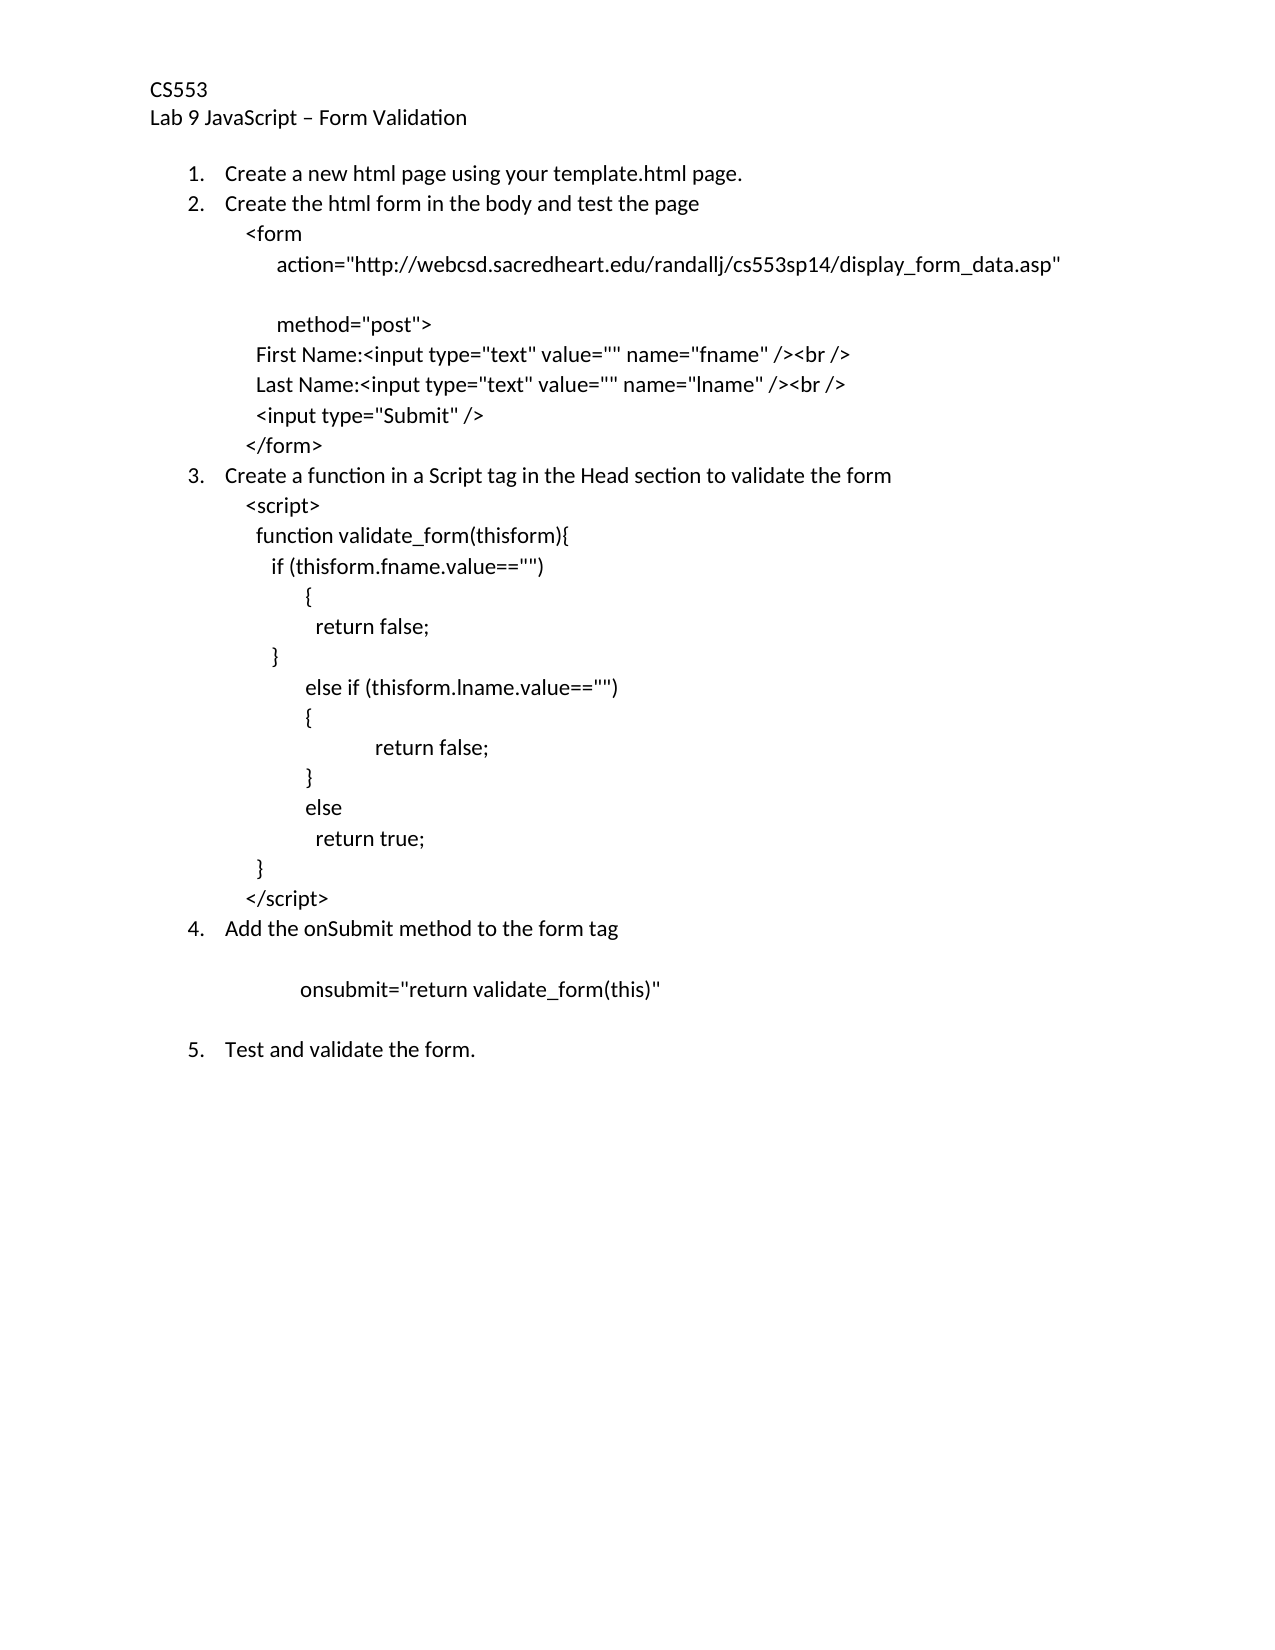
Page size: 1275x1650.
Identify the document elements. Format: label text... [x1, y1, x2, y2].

list if (thisform.fname.value=="") [225, 552, 1125, 580]
list } [225, 763, 1125, 791]
list Create a function in a Script tag in the Head section to validate the form [187, 461, 1125, 489]
list onsubmit="return validate_form(this)" [225, 975, 1125, 1003]
list return true; [225, 824, 1125, 852]
list { [225, 582, 1125, 610]
list return false; [225, 733, 1125, 761]
list else [225, 793, 1125, 821]
list <script> [225, 491, 1125, 519]
list Last Name:<input type="text" value="" name="lname" /><br /> [225, 371, 1125, 398]
list } [225, 642, 1125, 670]
list <input type="Submit" /> [225, 401, 1125, 429]
list method="post"> [225, 310, 1125, 338]
list function validate_form(thisform){ [225, 522, 1125, 549]
list First Name:<input type="text" value="" name="fname" /><br /> [225, 340, 1125, 368]
list } [225, 854, 1125, 882]
list action="http://webcsd.sacredheart.edu/randallj/cs553sp14/display_form_data.asp" [225, 250, 1125, 308]
list </script> [225, 884, 1125, 912]
list Test and validate the form. [187, 1035, 1125, 1063]
list else if (thisform.lname.value=="") [225, 673, 1125, 701]
list { [225, 703, 1125, 731]
list Add the onSubmit method to the form tag [187, 914, 1125, 942]
list </form> [225, 431, 1125, 459]
list Create a new html page using your template.html page. [187, 159, 1125, 187]
list return false; [225, 612, 1125, 640]
list Create the html form in the body and test the page [187, 189, 1125, 217]
list <form [225, 219, 1125, 247]
